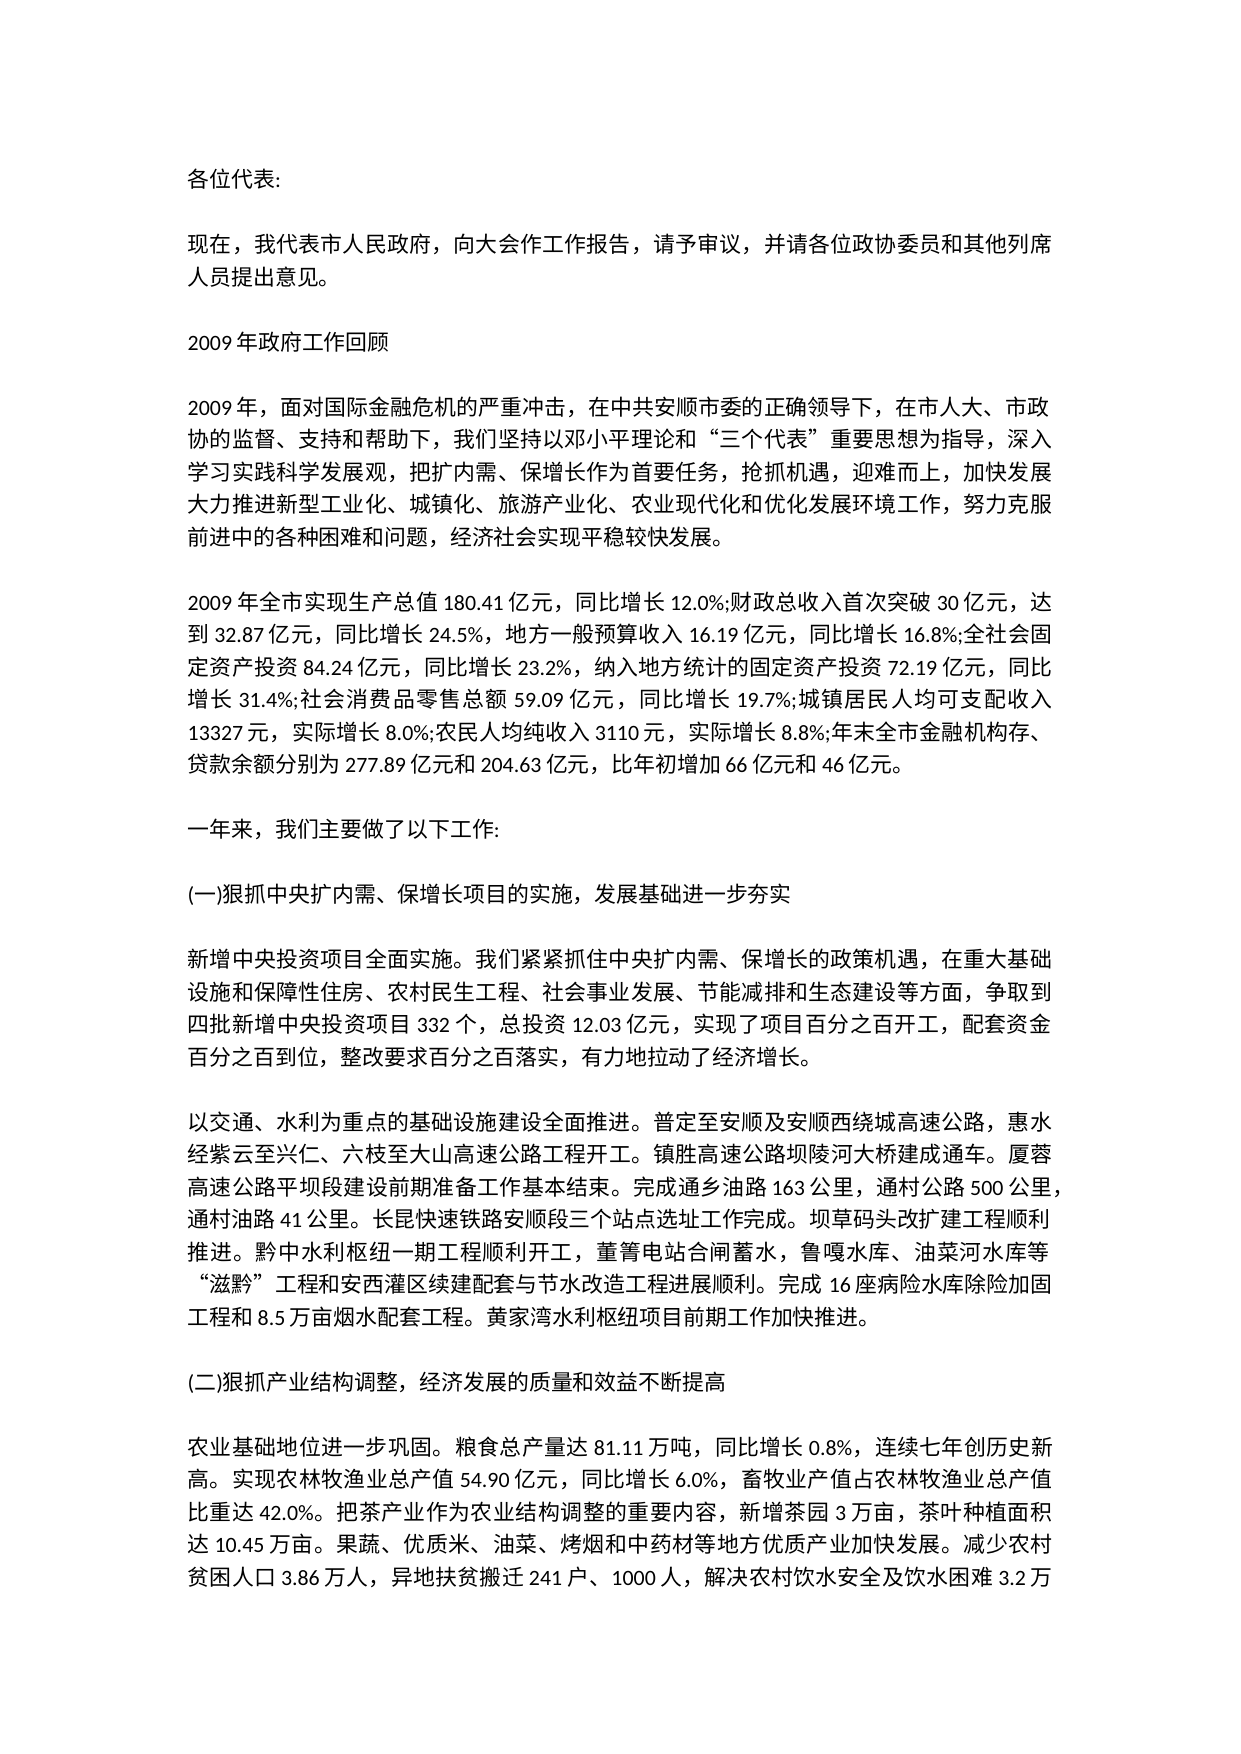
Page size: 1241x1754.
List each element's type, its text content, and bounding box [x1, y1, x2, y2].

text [187, 1429, 1053, 1592]
text 以交通、水利为重点的基础设施建设全面推进。普定至安顺及安顺西绕城高速公路，惠水经紫云至兴仁、六枝至大山高速公路工程开工。镇胜高速公路坝陵河大桥建成通车。厦蓉高速公路平坝段建设前期准备工作基本结束。完成通乡油路163公里，通村公路500公里，通村油路41公里。长昆快速铁路安顺段三个站点选址工作完成。坝草码头改扩建工程顺利推进。黔中水利枢纽一期工程顺利开工，董箐电站合闸蓄水，鲁嘎水库、油菜河水库等“滋黔”工程和安西灌区续建配套与节水改造工程进展顺利。完成16座病险水库除险加固工程和8.5万亩烟水配套工程。黄家湾水利枢纽项目前期工作加快推进。 [187, 1104, 1053, 1332]
text (一)狠抓中央扩内需、保增长项目的实施，发展基础进一步夯实 [187, 877, 1053, 909]
text (二)狠抓产业结构调整，经济发展的质量和效益不断提高 [187, 1364, 1053, 1397]
text 2009年政府工作回顾 [187, 324, 1053, 357]
text 2009年，面对国际金融危机的严重冲击，在中共安顺市委的正确领导下，在市人大、市政协的监督、支持和帮助下，我们坚持以邓小平理论和“三个代表”重要思想为指导，深入学习实践科学发展观，把扩内需、保增长作为首要任务，抢抓机遇，迎难而上，加快发展，大力推进新型工业化、城镇化、旅游产业化、农业现代化和优化发展环境工作，努力克服前进中的各种困难和问题，经济社会实现平稳较快发展。 [187, 389, 1053, 552]
text 新增中央投资项目全面实施。我们紧紧抓住中央扩内需、保增长的政策机遇，在重大基础设施和保障性住房、农村民生工程、社会事业发展、节能减排和生态建设等方面，争取到四批新增中央投资项目332个，总投资12.03亿元，实现了项目百分之百开工，配套资金百分之百到位，整改要求百分之百落实，有力地拉动了经济增长。 [187, 942, 1053, 1072]
text 各位代表: [187, 162, 1053, 194]
text 2009年全市实现生产总值180.41亿元，同比增长12.0%;财政总收入首次突破30亿元，达到32.87亿元，同比增长24.5%，地方一般预算收入16.19亿元，同比增长16.8%;全社会固定资产投资84.24亿元，同比增长23.2%，纳入地方统计的固定资产投资72.19亿元，同比增长31.4%;社会消费品零售总额59.09亿元，同比增长19.7%;城镇居民人均可支配收入13327元，实际增长8.0%;农民人均纯收入3110元，实际增长8.8%;年末全市金融机构存、贷款余额分别为277.89亿元和204.63亿元，比年初增加66亿元和46亿元。 [187, 584, 1053, 779]
text 一年来，我们主要做了以下工作: [187, 812, 1053, 844]
text 现在，我代表市人民政府，向大会作工作报告，请予审议，并请各位政协委员和其他列席人员提出意见。 [187, 227, 1053, 292]
